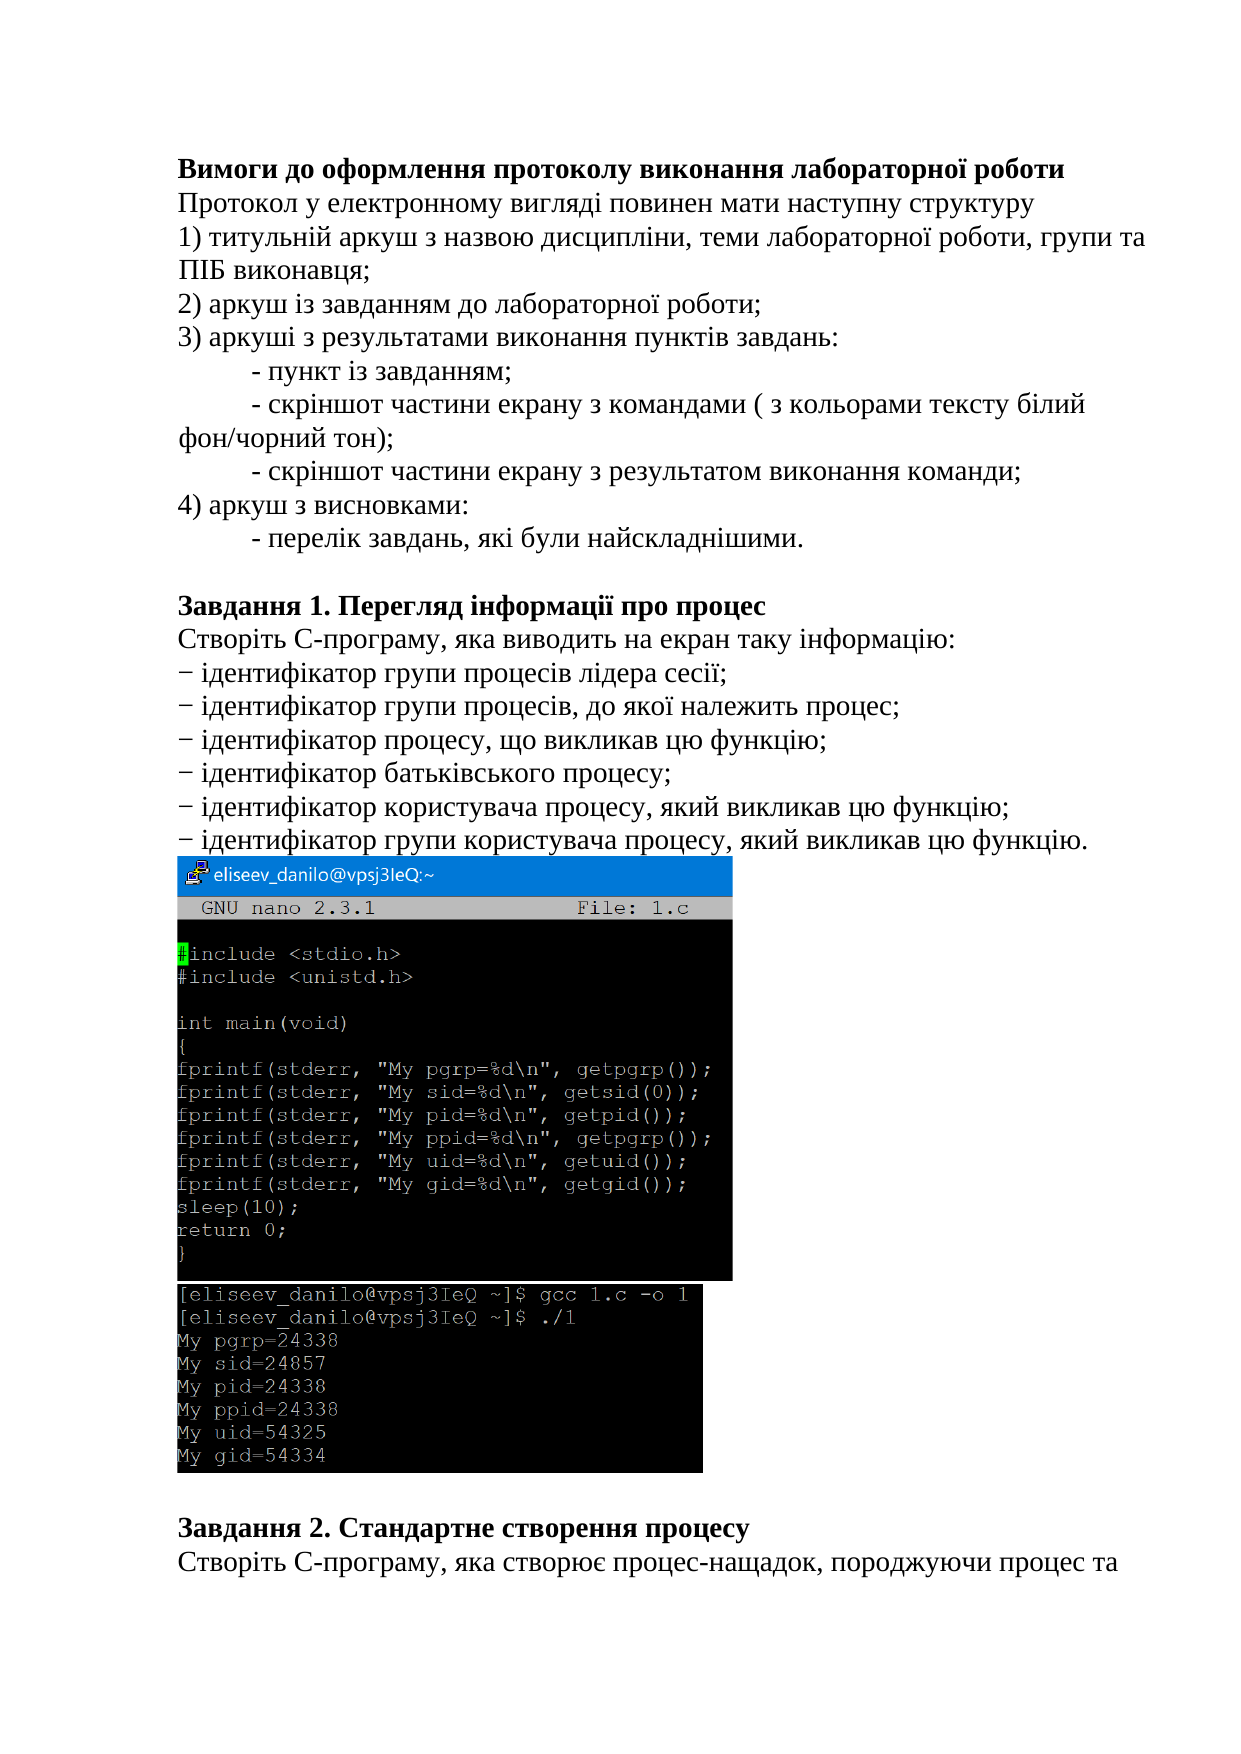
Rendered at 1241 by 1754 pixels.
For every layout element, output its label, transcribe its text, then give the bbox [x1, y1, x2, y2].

text - скріншот частини екрану з результатом виконання команди; [178, 453, 1151, 487]
text − ідентифікатор групи користувача процесу, який викликав цю функцію. [177, 822, 1151, 856]
text − ідентифікатор користувача процесу, який викликав цю функцію; [177, 789, 1151, 822]
text Завдання 2. Стандартне створення процесу [177, 1511, 1151, 1544]
picture [177, 856, 733, 1281]
text Завдання 1. Перегляд інформації про процес [177, 588, 1151, 621]
text Створіть C-програму, яка створює процес-нащадок, породжуючи процес та [177, 1544, 1151, 1578]
text 4) аркуш з висновками: [177, 487, 1151, 521]
picture [177, 1284, 703, 1473]
text Протокол у електронному вигляді повинен мати наступну структуру [177, 185, 1151, 219]
text - скріншот частини екрану з командами ( з кольорами тексту білий фон/чорний тон); [178, 386, 1151, 453]
text - перелік завдань, які були найскладнішими. [178, 521, 1151, 554]
text Вимоги до оформлення протоколу виконання лабораторної роботи [177, 152, 1151, 185]
text − ідентифікатор групи процесів лідера сесії; [177, 655, 1151, 688]
text - пункт із завданням; [178, 353, 1151, 386]
text 3) аркуші з результатами виконання пунктів завдань: [177, 319, 1151, 353]
text − ідентифікатор процесу, що викликав цю функцію; [177, 722, 1151, 755]
text − ідентифікатор батьківського процесу; [177, 755, 1151, 789]
text − ідентифікатор групи процесів, до якої належить процес; [177, 688, 1151, 722]
text 2) аркуш із завданням до лабораторної роботи; [177, 286, 1151, 319]
text Створіть C-програму, яка виводить на екран таку інформацію: [177, 621, 1151, 655]
text 1) титульній аркуш з назвою дисципліни, теми лабораторної роботи, групи та ПІБ виконавця; [177, 219, 1151, 286]
